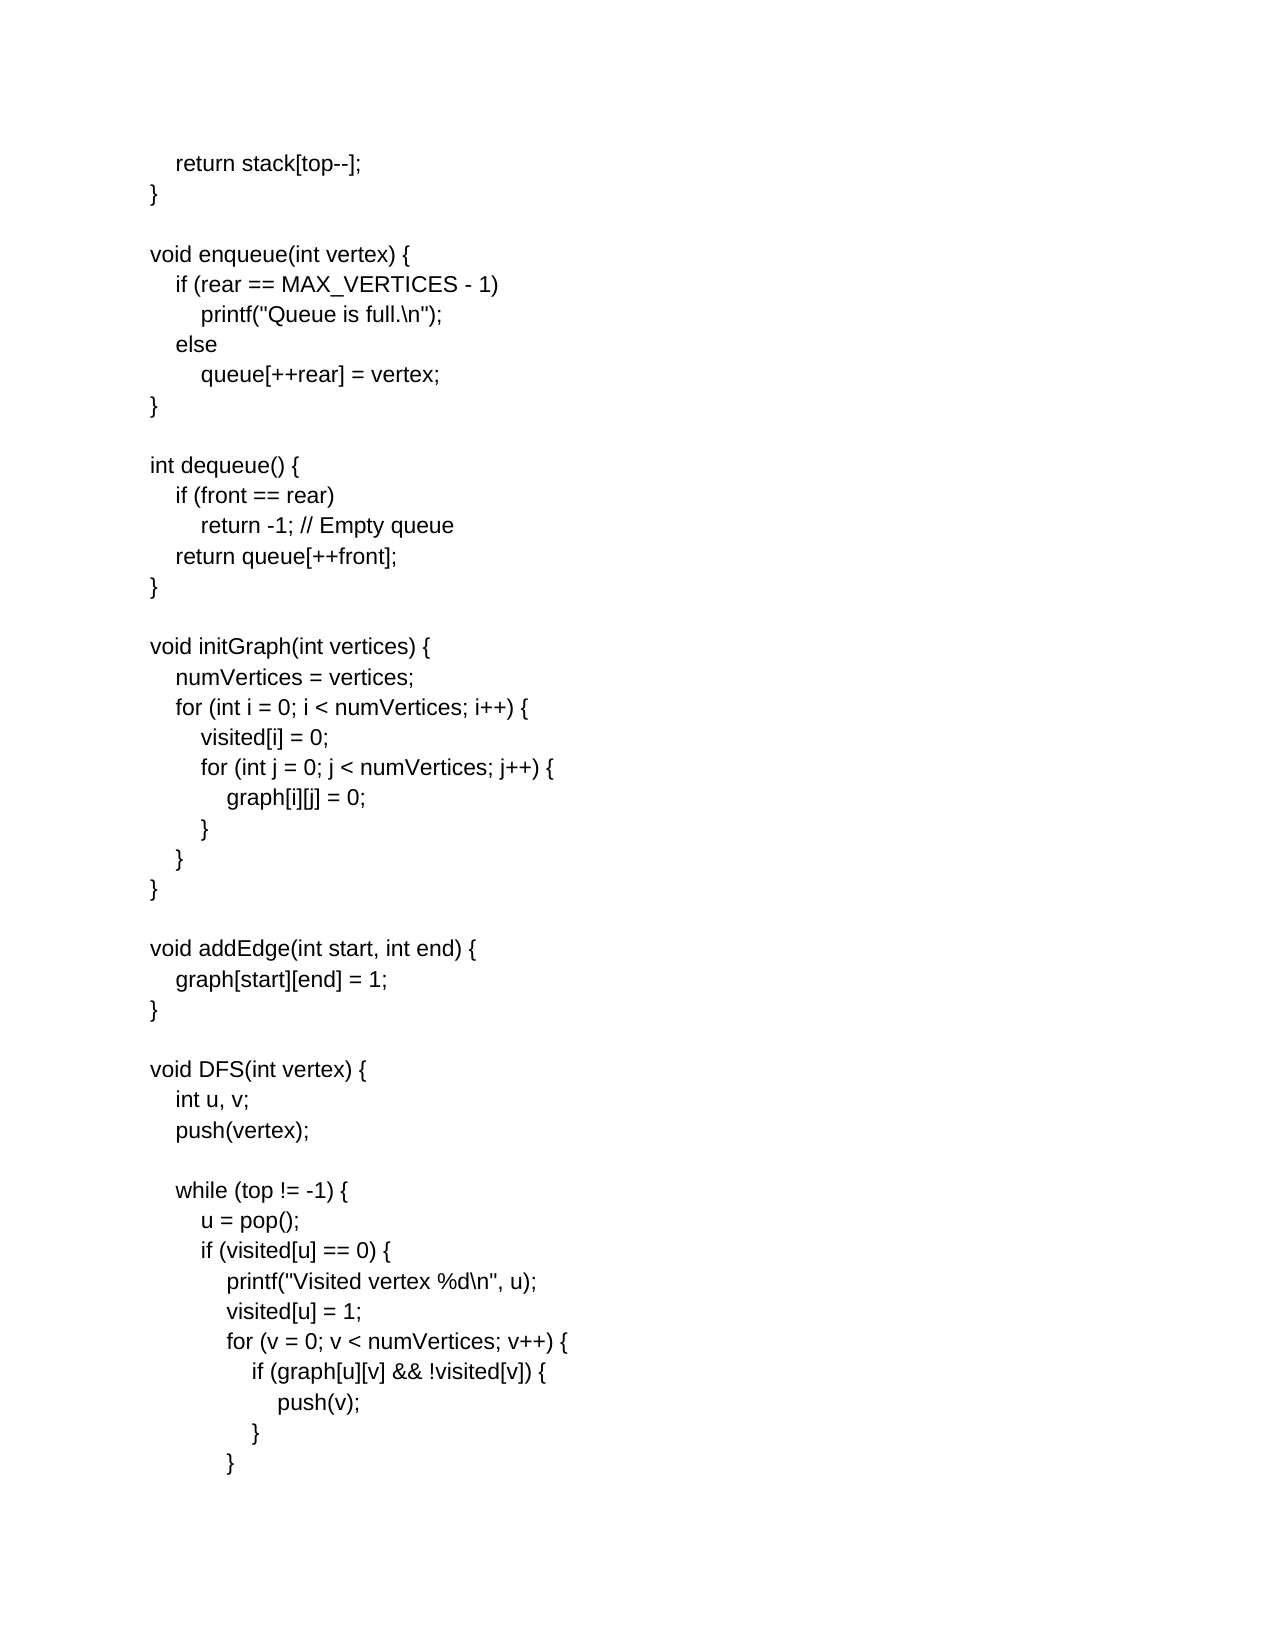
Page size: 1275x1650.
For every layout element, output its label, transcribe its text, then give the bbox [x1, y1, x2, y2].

text return -1; // Empty queue [150, 512, 1125, 539]
text } [150, 1449, 1125, 1475]
text if (rear == MAX_VERTICES - 1) [150, 271, 1125, 297]
text return stack[top--]; [150, 150, 1125, 176]
text } [150, 875, 1125, 901]
text graph[i][j] = 0; [150, 784, 1125, 811]
text for (int i = 0; i < numVertices; i++) { [150, 694, 1125, 720]
text void enqueue(int vertex) { [150, 241, 1125, 267]
text push(vertex); [150, 1117, 1125, 1143]
text printf("Queue is full.\n"); [150, 301, 1125, 327]
text void initGraph(int vertices) { [150, 633, 1125, 660]
text else [150, 331, 1125, 358]
text if (visited[u] == 0) { [150, 1237, 1125, 1264]
text int dequeue() { [150, 452, 1125, 478]
text } [150, 180, 1125, 207]
text void addEdge(int start, int end) { [150, 935, 1125, 962]
text } [150, 996, 1125, 1022]
text } [150, 845, 1125, 871]
text } [150, 814, 1125, 841]
text numVertices = vertices; [150, 663, 1125, 690]
text queue[++rear] = vertex; [150, 361, 1125, 388]
text void DFS(int vertex) { [150, 1056, 1125, 1083]
text push(v); [150, 1388, 1125, 1415]
text u = pop(); [150, 1207, 1125, 1234]
text visited[u] = 1; [150, 1298, 1125, 1324]
text if (front == rear) [150, 482, 1125, 509]
text printf("Visited vertex %d\n", u); [150, 1268, 1125, 1294]
text } [150, 573, 1125, 599]
text if (graph[u][v] && !visited[v]) { [150, 1358, 1125, 1385]
text } [150, 1419, 1125, 1445]
text return queue[++front]; [150, 543, 1125, 569]
text } [150, 392, 1125, 418]
text for (v = 0; v < numVertices; v++) { [150, 1328, 1125, 1354]
text graph[start][end] = 1; [150, 966, 1125, 992]
text int u, v; [150, 1086, 1125, 1113]
text while (top != -1) { [150, 1177, 1125, 1203]
text for (int j = 0; j < numVertices; j++) { [150, 754, 1125, 781]
text visited[i] = 0; [150, 724, 1125, 750]
